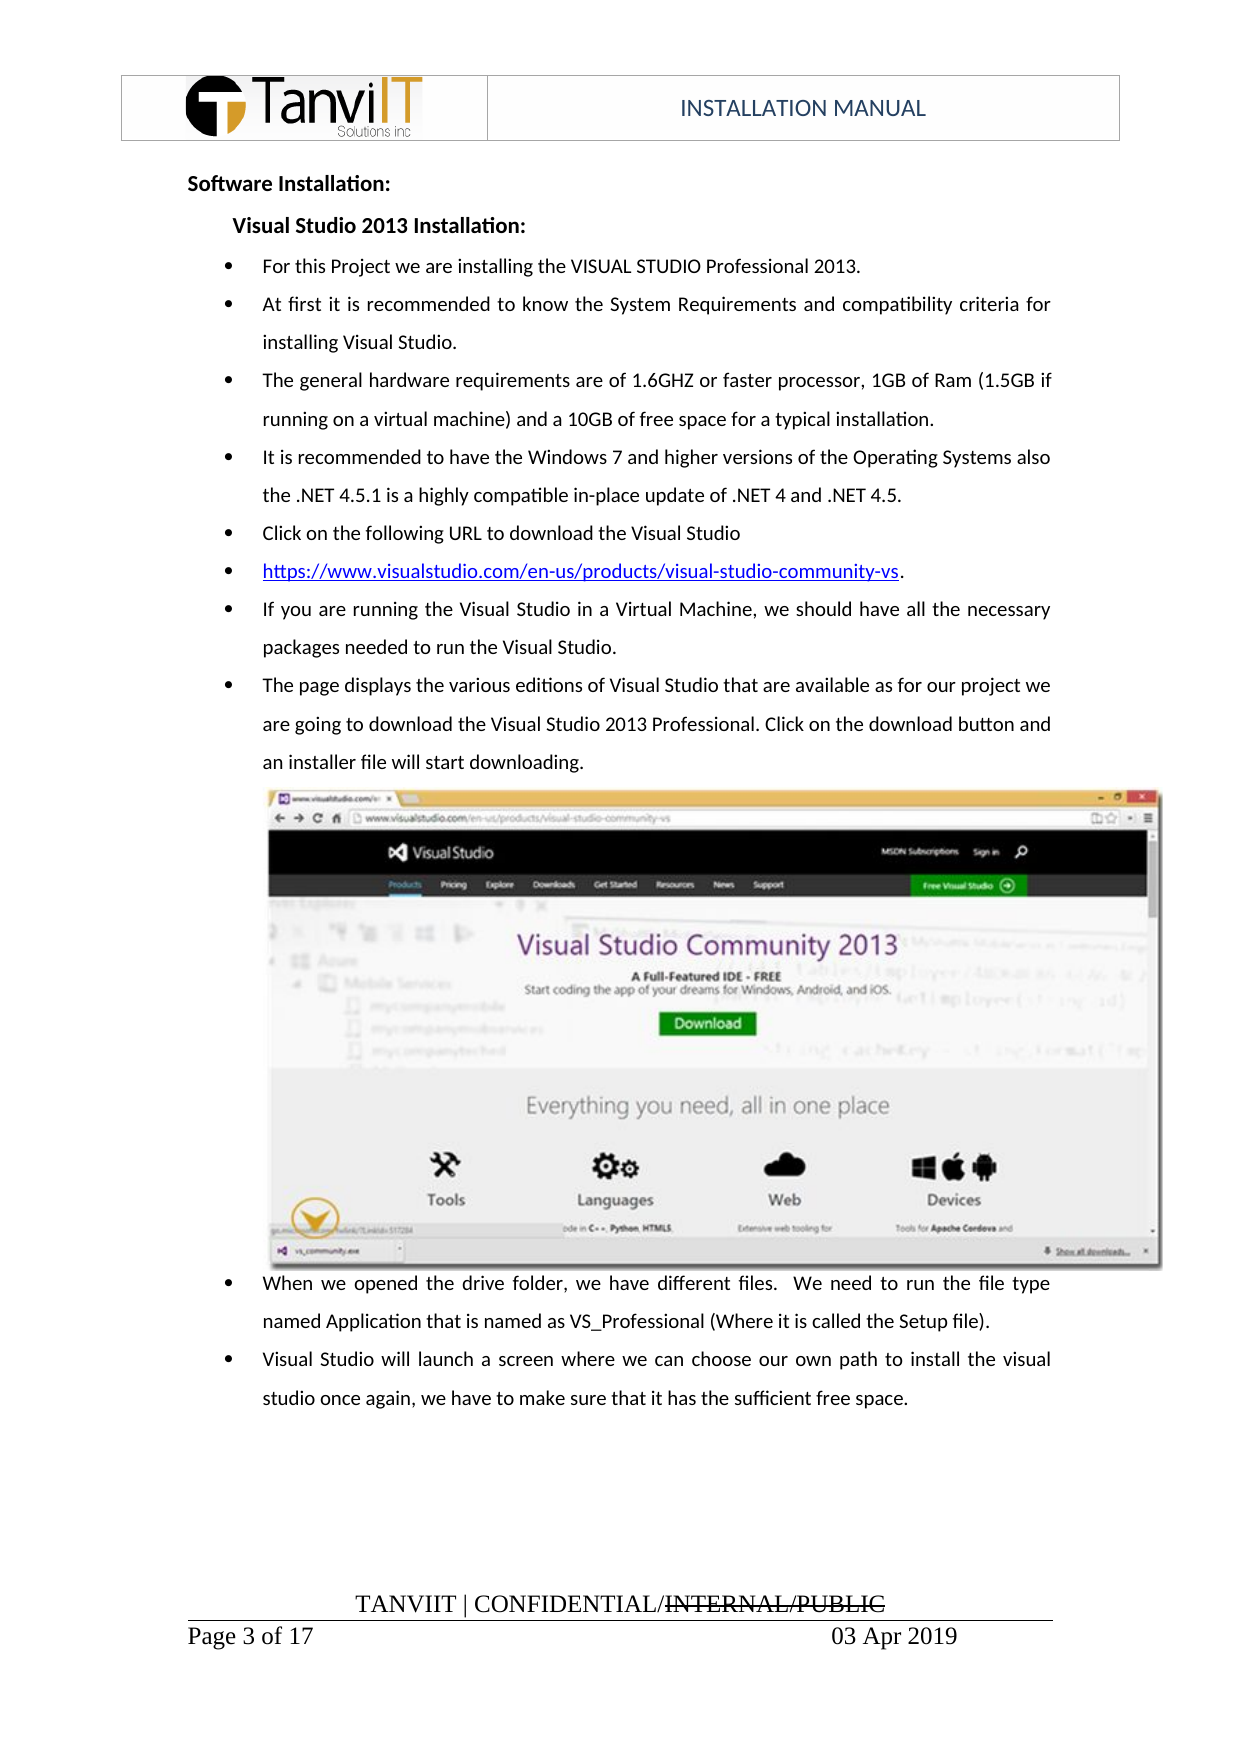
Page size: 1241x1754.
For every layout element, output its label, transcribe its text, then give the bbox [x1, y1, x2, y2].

picture [185, 76, 423, 140]
list https://www.visualstudio.com/en-us/products/visual-studio-community-vs. [225, 558, 1053, 584]
list It is recommended to have the Windows 7 and higher versions of the Operating Systems also the .NET 4.5.1 is a highly compatible in-place update of .NET 4 and .NET 4.5. [225, 444, 1053, 507]
list The page displays the various editions of Visual Studio that are available as for our project we are going to download the Visual Studio 2013 Professional. Click on the download button and an installer file will start downloading. [225, 673, 1053, 774]
picture [262, 787, 1163, 1271]
list If you are running the Visual Studio in a Virtual Machine, we should have all the necessary packages needed to run the Visual Studio. [225, 596, 1053, 660]
subtitle Visual Studio 2013 Installation: [232, 211, 1053, 239]
list For this Project we are installing the VISUAL STUDIO Professional 2013. [225, 253, 1053, 279]
subtitle Software Installation: [187, 169, 1053, 197]
list Visual Studio will launch a screen where we can choose our own path to install the visual studio once again, we have to make sure that it has the sufficient free space. [225, 1347, 1053, 1410]
list Click on the following URL to download the Visual Studio [225, 520, 1053, 546]
list At first it is recommended to know the System Requirements and compatibility criteria for installing Visual Studio. [225, 291, 1053, 355]
list When we opened the drive folder, we have different files. We need to run the file type named Application that is named as VS_Professional (Where it is called the Setup file). [225, 1270, 1053, 1334]
list The general hardware requirements are of 1.6GHZ or faster processor, 1GB of Ram (1.5GB if running on a virtual machine) and a 10GB of free space for a typical installation. [225, 368, 1053, 431]
